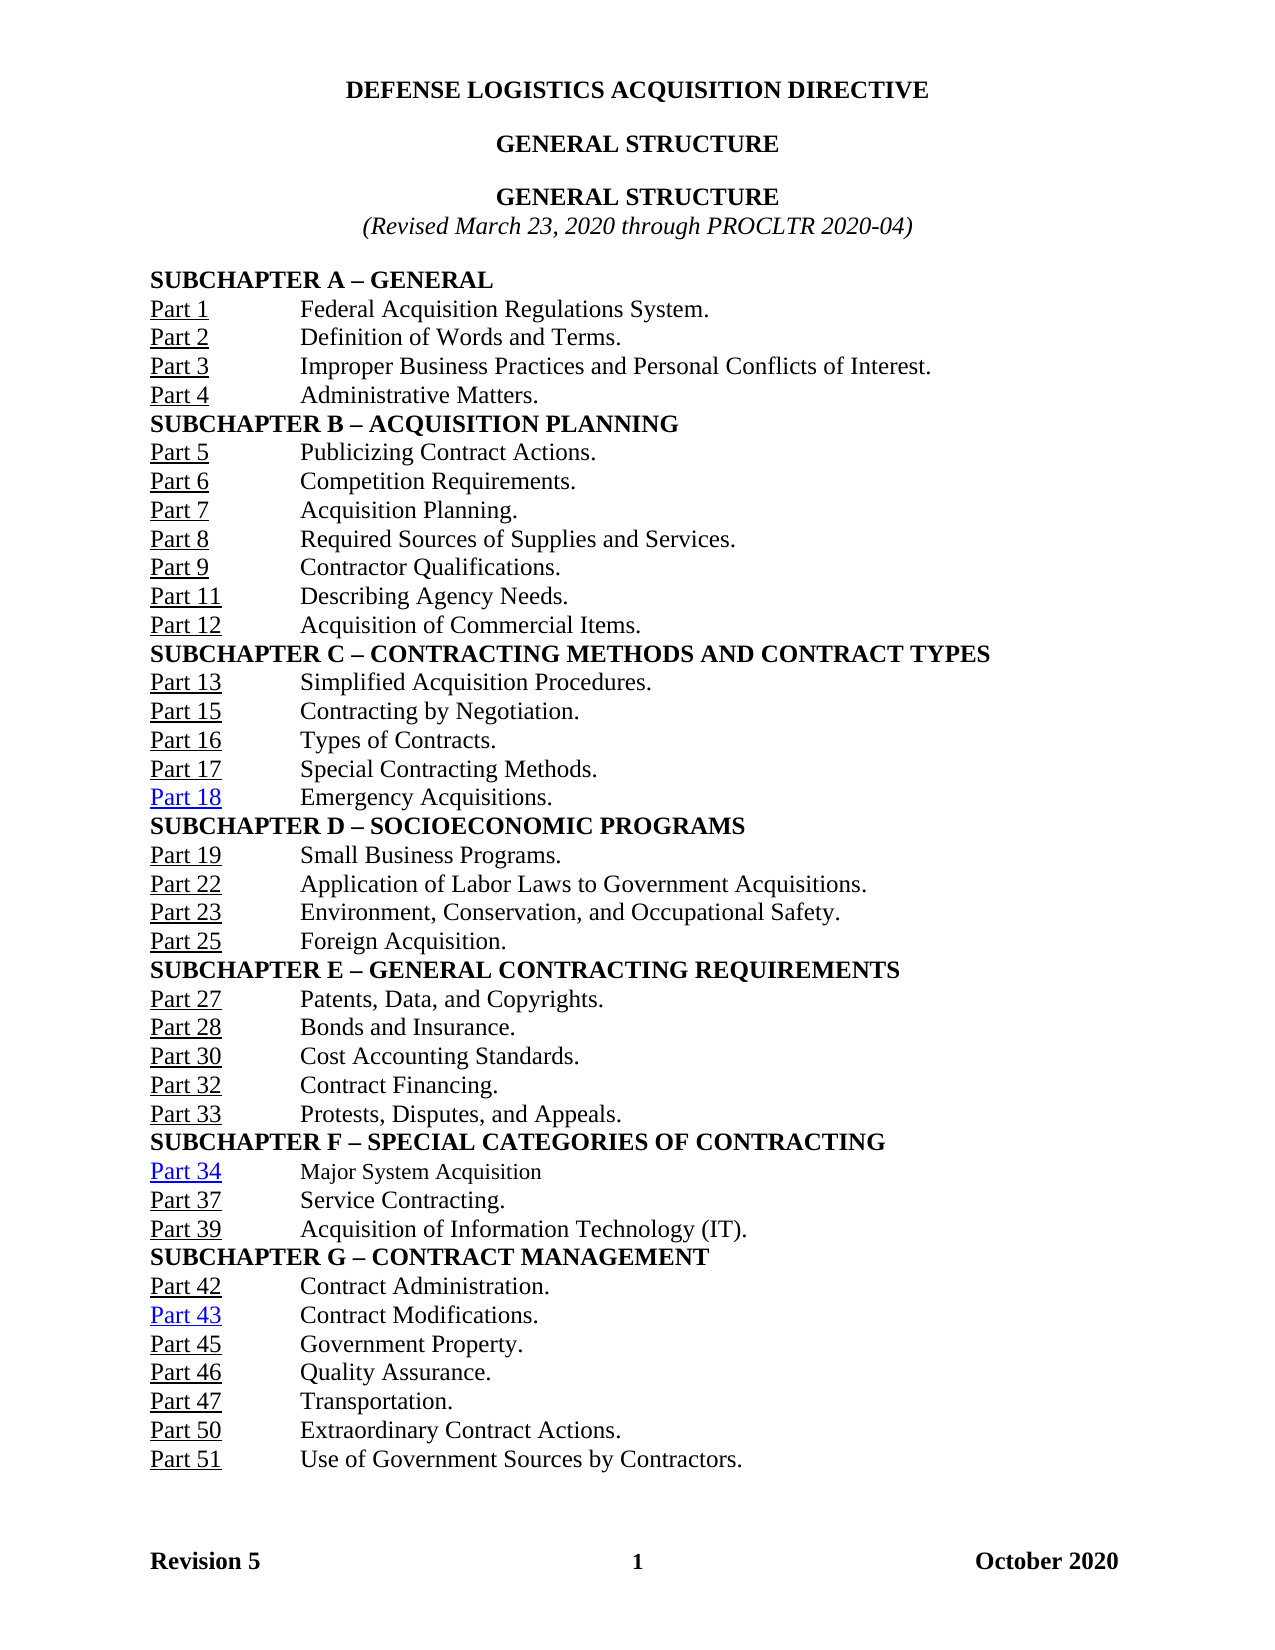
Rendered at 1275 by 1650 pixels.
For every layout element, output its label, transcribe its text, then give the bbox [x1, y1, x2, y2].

text Part 8 Required Sources of Supplies and Services. [150, 524, 1125, 552]
text SUBCHAPTER D – SOCIOECONOMIC PROGRAMS [150, 811, 1125, 840]
text Part 1 Federal Acquisition Regulations System. [150, 294, 1125, 322]
text Part 46 Quality Assurance. [150, 1357, 1125, 1386]
text Part 11 Describing Agency Needs. [150, 581, 1125, 610]
text SUBCHAPTER G – CONTRACT MANAGEMENT [150, 1242, 1125, 1271]
text Part 15 Contracting by Negotiation. [150, 696, 1125, 725]
text Part 42 Contract Administration. [150, 1271, 1125, 1300]
text Part 4 Administrative Matters. [150, 380, 1125, 409]
text Part 47 Transportation. [150, 1386, 1125, 1415]
text Part 18 Emergency Acquisitions. [150, 782, 1125, 811]
text (Revised March 23, 2020 through PROCLTR 2020-04) [150, 211, 1125, 240]
text Part 39 Acquisition of Information Technology (IT). [150, 1214, 1125, 1242]
text Part 37 Service Contracting. [150, 1185, 1125, 1214]
text Part 28 Bonds and Insurance. [150, 1012, 1125, 1041]
text Part 51 Use of Government Sources by Contractors. [150, 1444, 1125, 1472]
text Part 16 Types of Contracts. [150, 725, 1125, 754]
text Part 2 Definition of Words and Terms. [150, 322, 1125, 351]
text Part 22 Application of Labor Laws to Government Acquisitions. [150, 869, 1125, 897]
text Part 9 Contractor Qualifications. [150, 552, 1125, 581]
text Part 43 Contract Modifications. [150, 1300, 1125, 1329]
text Part 19 Small Business Programs. [150, 840, 1125, 869]
text Part 12 Acquisition of Commercial Items. [150, 610, 1125, 639]
text Part 50 Extraordinary Contract Actions. [150, 1415, 1125, 1444]
text Part 33 Protests, Disputes, and Appeals. [150, 1099, 1125, 1127]
text SUBCHAPTER F – SPECIAL CATEGORIES OF CONTRACTING [150, 1127, 1125, 1156]
text Part 27 Patents, Data, and Copyrights. [150, 984, 1125, 1012]
text SUBCHAPTER B – ACQUISITION PLANNING [150, 409, 1125, 437]
text Part 6 Competition Requirements. [150, 466, 1125, 495]
text Part 5 Publicizing Contract Actions. [150, 437, 1125, 466]
text Part 45 Government Property. [150, 1329, 1125, 1357]
text Part 25 Foreign Acquisition. [150, 926, 1125, 955]
text SUBCHAPTER E – GENERAL CONTRACTING REQUIREMENTS [150, 955, 1125, 984]
text Part 7 Acquisition Planning. [150, 495, 1125, 524]
text Part 3 Improper Business Practices and Personal Conflicts of Interest. [150, 351, 1125, 380]
text SUBCHAPTER C – CONTRACTING METHODS AND CONTRACT TYPES [150, 639, 1125, 667]
text SUBCHAPTER A – GENERAL [150, 265, 1125, 294]
text Part 13 Simplified Acquisition Procedures. [150, 667, 1125, 696]
text Part 23 Environment, Conservation, and Occupational Safety. [150, 897, 1125, 926]
text Part 34 Major System AcquisitionPart 34PART 34 – MAJOR SYSTEM ACQUISITION [150, 1156, 1125, 1185]
text Part 32 Contract Financing. [150, 1070, 1125, 1099]
subtitle GENERAL STRUCTURE [150, 182, 1125, 211]
text Part 30 Cost Accounting Standards. [150, 1041, 1125, 1070]
text Part 17 Special Contracting Methods. [150, 754, 1125, 782]
